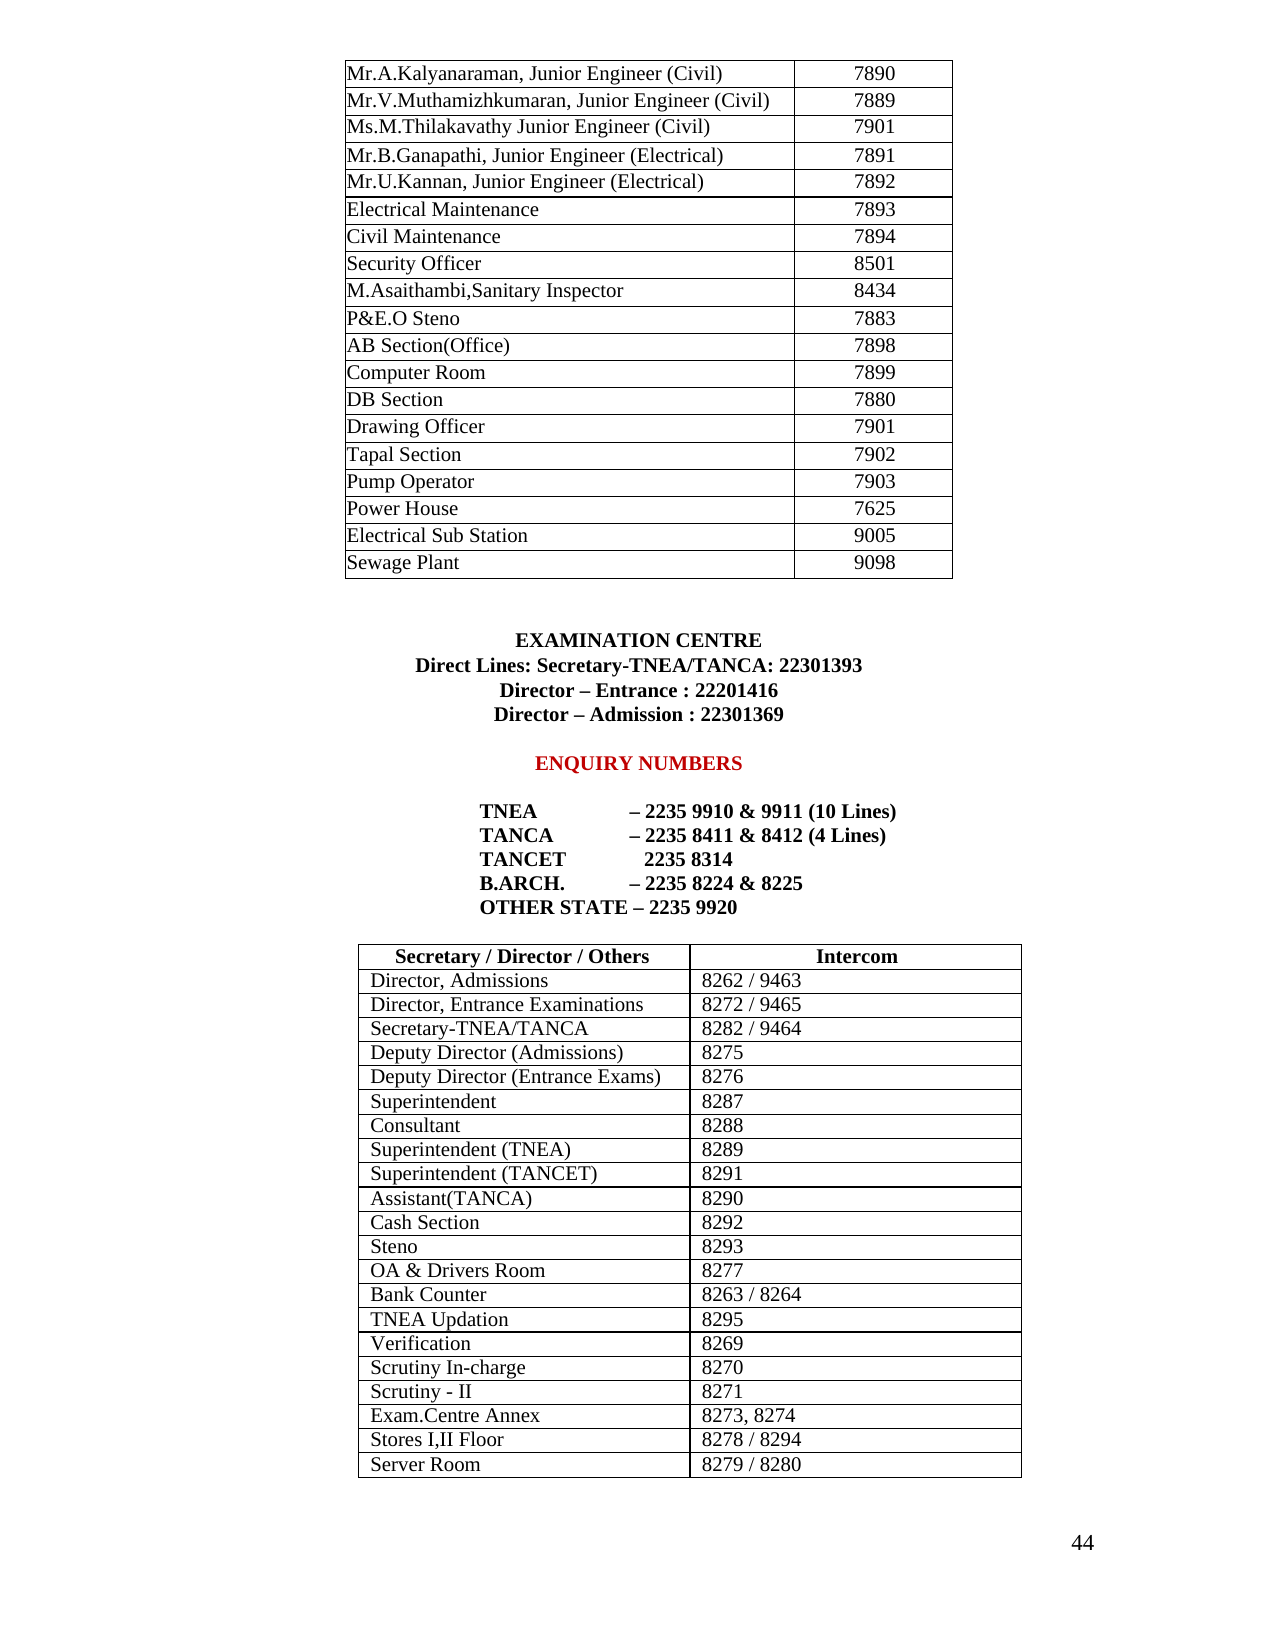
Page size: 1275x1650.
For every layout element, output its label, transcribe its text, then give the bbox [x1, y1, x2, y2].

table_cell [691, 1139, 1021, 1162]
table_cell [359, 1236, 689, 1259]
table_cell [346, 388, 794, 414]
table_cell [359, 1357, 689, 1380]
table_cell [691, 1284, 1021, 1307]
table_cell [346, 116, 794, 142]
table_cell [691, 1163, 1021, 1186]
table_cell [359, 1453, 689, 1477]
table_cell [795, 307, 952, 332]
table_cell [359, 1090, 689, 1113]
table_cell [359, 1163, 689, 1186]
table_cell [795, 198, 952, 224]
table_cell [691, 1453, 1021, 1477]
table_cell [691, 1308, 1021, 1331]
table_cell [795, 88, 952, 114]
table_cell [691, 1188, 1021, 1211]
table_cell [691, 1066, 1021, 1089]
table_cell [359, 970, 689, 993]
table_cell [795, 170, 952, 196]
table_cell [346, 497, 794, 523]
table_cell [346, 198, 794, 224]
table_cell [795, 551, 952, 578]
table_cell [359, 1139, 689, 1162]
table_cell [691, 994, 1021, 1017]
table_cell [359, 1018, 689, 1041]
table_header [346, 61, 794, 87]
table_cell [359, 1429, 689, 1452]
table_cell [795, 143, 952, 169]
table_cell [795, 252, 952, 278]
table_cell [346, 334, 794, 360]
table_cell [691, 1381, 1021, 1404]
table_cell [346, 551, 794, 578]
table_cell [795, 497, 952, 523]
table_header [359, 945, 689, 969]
text Director – Admission : 22301369 ENQUIRY NUMBERS [483, 702, 794, 775]
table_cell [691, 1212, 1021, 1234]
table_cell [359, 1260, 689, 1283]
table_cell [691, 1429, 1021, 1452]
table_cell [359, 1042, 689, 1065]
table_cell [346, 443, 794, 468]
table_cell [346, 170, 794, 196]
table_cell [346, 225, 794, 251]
text TANCET 2235 8314 [479, 847, 1131, 871]
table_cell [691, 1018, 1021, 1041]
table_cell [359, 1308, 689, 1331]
text TNEA – 2235 9910 & 9911 (10 Lines) [479, 799, 1131, 823]
text OTHER STATE – 2235 9920 [479, 895, 1131, 919]
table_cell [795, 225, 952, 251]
text Direct Lines: Secretary-TNEA/TANCA: 22301393 Director – Entrance : 22201416 [413, 653, 864, 702]
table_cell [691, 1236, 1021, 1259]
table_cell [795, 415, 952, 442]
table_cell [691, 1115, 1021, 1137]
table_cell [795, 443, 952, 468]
text TANCA – 2235 8411 & 8412 (4 Lines) [479, 823, 1131, 847]
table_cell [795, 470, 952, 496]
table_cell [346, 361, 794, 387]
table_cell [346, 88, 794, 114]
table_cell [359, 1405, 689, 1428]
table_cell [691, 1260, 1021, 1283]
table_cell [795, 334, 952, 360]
text EXAMINATION CENTRE [231, 628, 1047, 652]
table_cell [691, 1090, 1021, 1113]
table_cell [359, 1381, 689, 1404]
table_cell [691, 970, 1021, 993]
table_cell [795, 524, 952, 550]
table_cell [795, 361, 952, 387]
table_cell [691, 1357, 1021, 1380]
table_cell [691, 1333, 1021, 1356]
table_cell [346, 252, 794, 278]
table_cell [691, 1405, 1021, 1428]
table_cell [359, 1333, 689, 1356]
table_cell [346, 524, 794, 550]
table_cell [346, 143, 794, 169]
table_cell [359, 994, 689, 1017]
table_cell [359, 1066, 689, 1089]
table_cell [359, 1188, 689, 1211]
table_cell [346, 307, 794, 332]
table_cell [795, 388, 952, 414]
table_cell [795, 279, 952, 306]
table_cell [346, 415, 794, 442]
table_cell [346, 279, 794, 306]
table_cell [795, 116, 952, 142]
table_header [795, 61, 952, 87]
text B.ARCH. – 2235 8224 & 8225 [479, 871, 1131, 895]
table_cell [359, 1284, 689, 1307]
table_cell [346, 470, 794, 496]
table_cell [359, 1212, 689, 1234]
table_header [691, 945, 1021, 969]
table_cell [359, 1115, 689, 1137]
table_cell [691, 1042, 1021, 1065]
